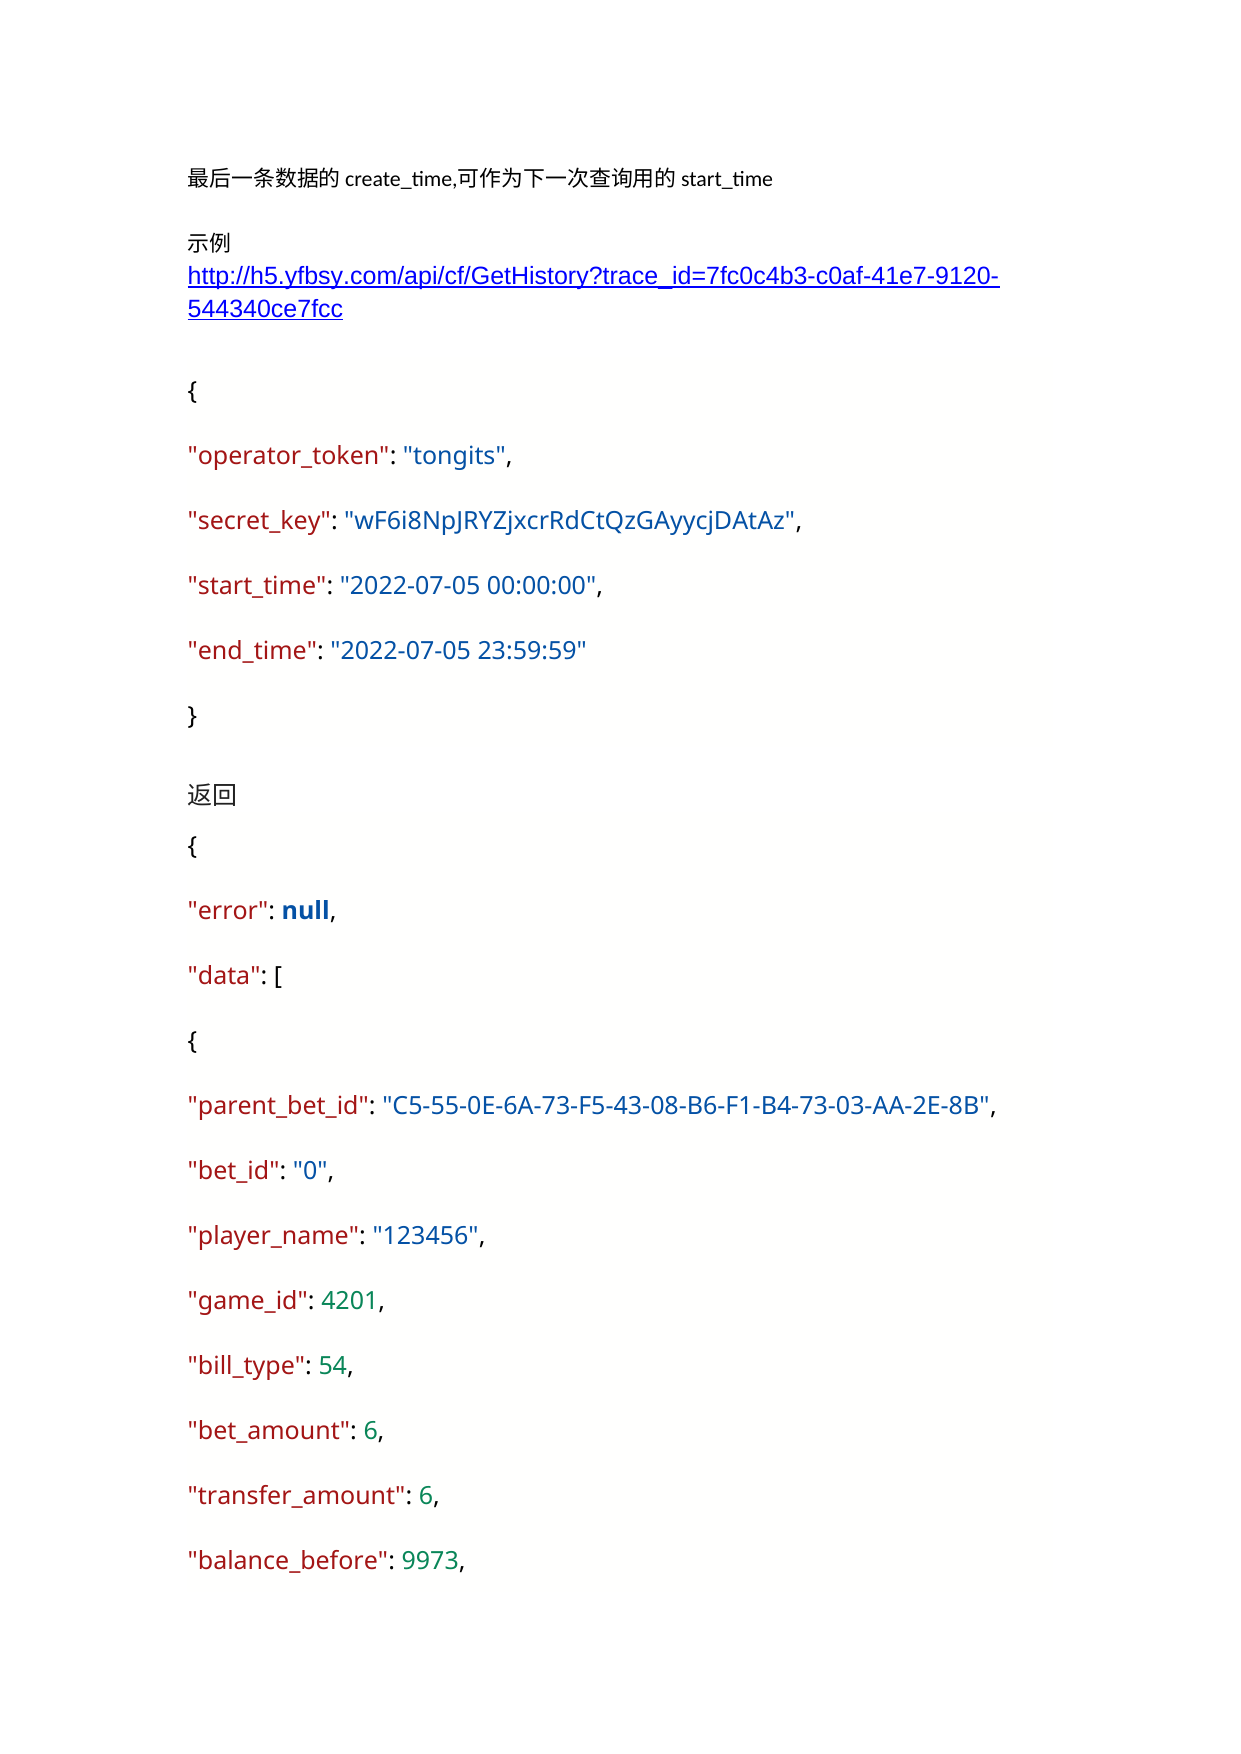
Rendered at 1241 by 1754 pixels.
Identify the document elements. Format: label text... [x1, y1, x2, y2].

text { [187, 1007, 1053, 1072]
text "transfer_amount": 6, [187, 1462, 1053, 1527]
text { [187, 812, 1053, 877]
text "bet_amount": 6, [187, 1397, 1053, 1462]
text "secret_key": "wF6i8NpJRYZjxcrRdCtQzGAyycjDAtAz", [187, 487, 1053, 552]
text "parent_bet_id": "C5-55-0E-6A-73-F5-43-08-B6-F1-B4-73-03-AA-2E-8B", [187, 1072, 1053, 1137]
text "balance_before": 9973, [187, 1527, 1053, 1592]
text http://h5.yfbsy.com/api/cf/GetHistory?trace_id=7fc0c4b3-c0af-41e7-9120-544340ce7fcc [187, 259, 1053, 324]
text 返回 [187, 779, 1053, 812]
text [187, 162, 1053, 194]
text } [187, 682, 1053, 747]
text 示例 [187, 227, 1053, 259]
text "operator_token": "tongits", [187, 422, 1053, 487]
text "bet_id": "0", [187, 1137, 1053, 1202]
text "start_time": "2022-07-05 00:00:00", [187, 552, 1053, 617]
text "player_name": "123456", [187, 1202, 1053, 1267]
text "bill_type": 54, [187, 1332, 1053, 1397]
text { [187, 357, 1053, 422]
text "end_time": "2022-07-05 23:59:59" [187, 617, 1053, 682]
text "data": [ [187, 942, 1053, 1007]
text "game_id": 4201, [187, 1267, 1053, 1332]
text "error": null, [187, 877, 1053, 942]
